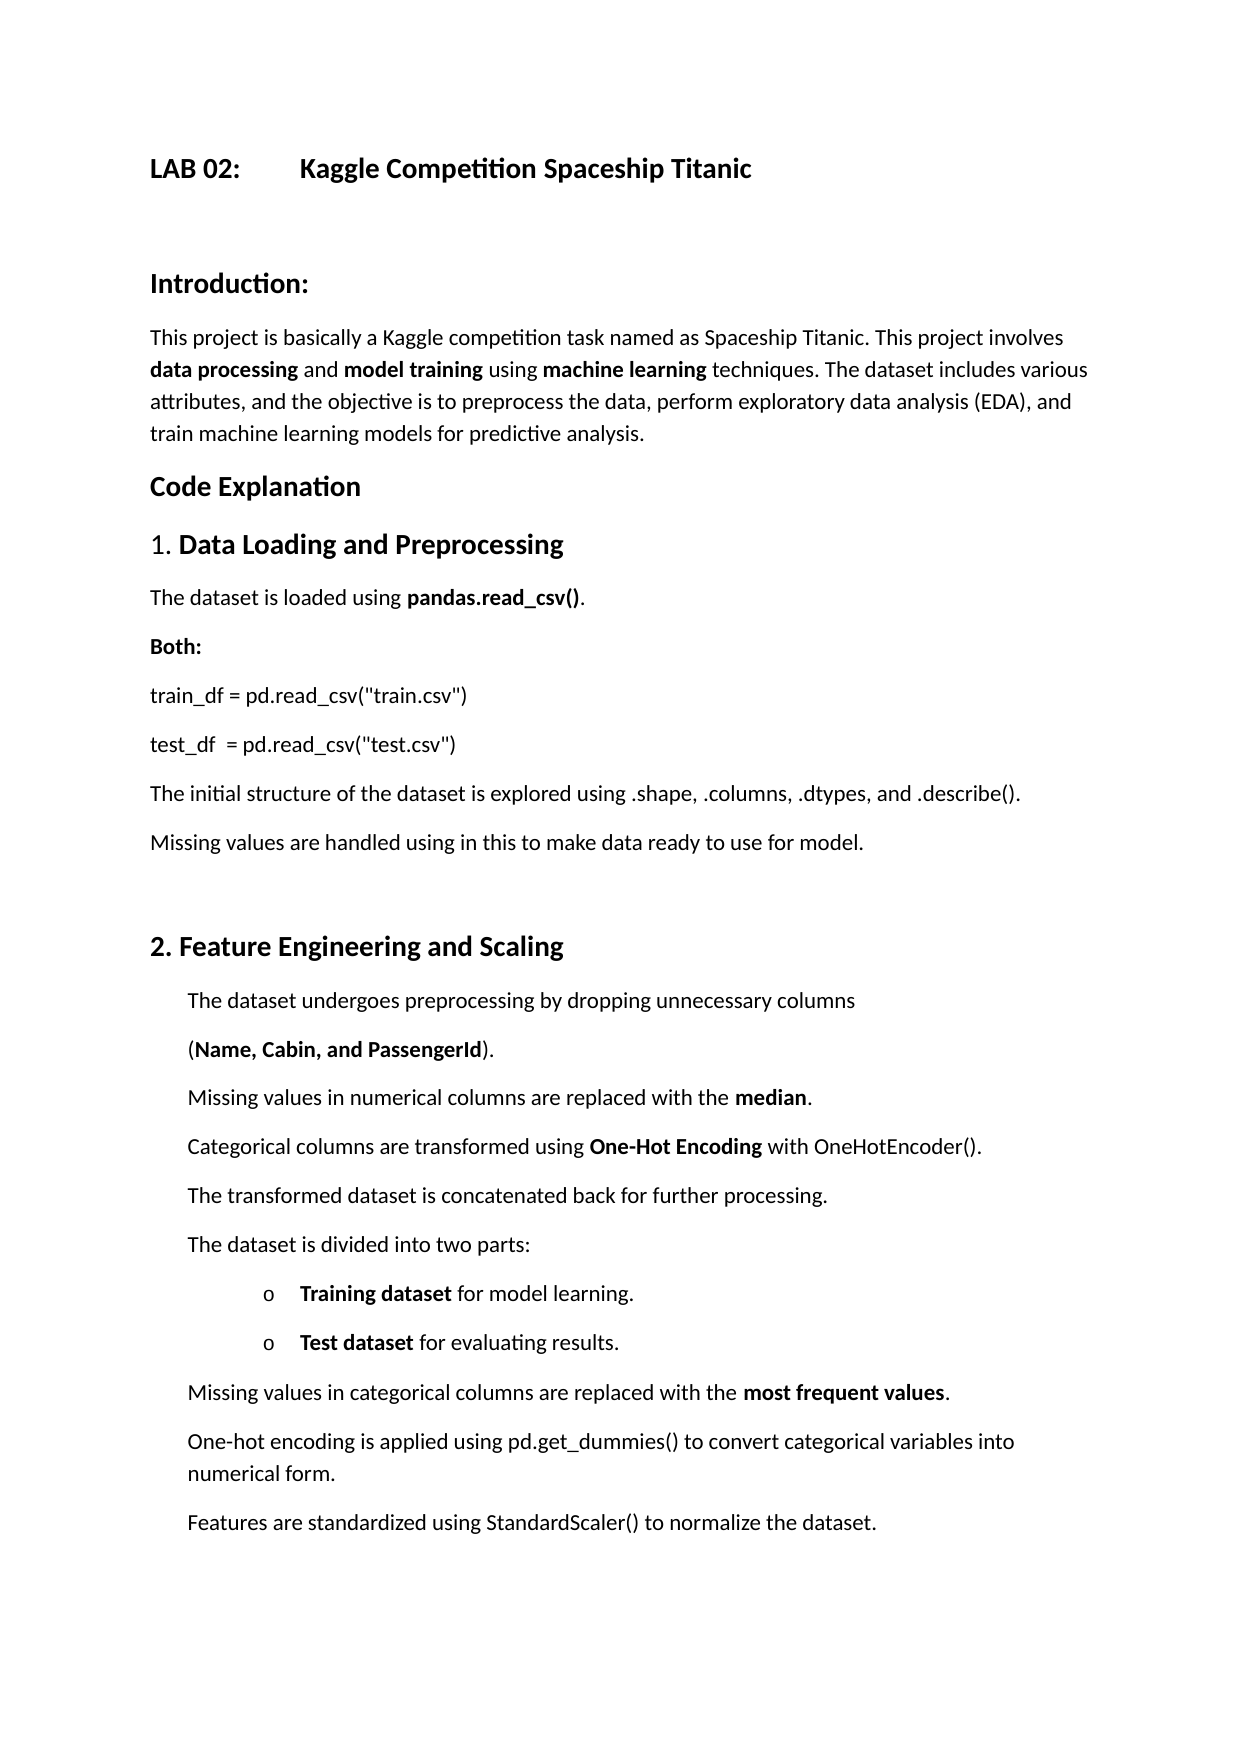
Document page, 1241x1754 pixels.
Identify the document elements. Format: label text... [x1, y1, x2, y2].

text train_df = pd.read_csv("train.csv") [150, 681, 1090, 709]
text Both: [150, 632, 1090, 660]
text The dataset is divided into two parts: [187, 1230, 1090, 1258]
text LAB 02: Kaggle Competition Spaceship Titanic [150, 150, 1090, 186]
text Categorical columns are transformed using One-Hot Encoding with OneHotEncoder(). [187, 1132, 1090, 1160]
text One-hot encoding is applied using pd.get_dummies() to convert categorical variables into numerical form. [187, 1427, 1090, 1487]
text Missing values in categorical columns are replaced with the most frequent values. [187, 1378, 1090, 1406]
text Code Explanation [150, 468, 1090, 504]
text Introduction: [150, 265, 1090, 301]
text (Name, Cabin, and PassengerId). [187, 1035, 1090, 1063]
list Test dataset for evaluating results. [262, 1328, 1090, 1357]
text Features are standardized using StandardScaler() to normalize the dataset. [187, 1508, 1090, 1536]
text Missing values in numerical columns are replaced with the median. [187, 1083, 1090, 1112]
text The dataset is loaded using pandas.read_csv(). [150, 583, 1090, 611]
text The initial structure of the dataset is explored using .shape, .columns, .dtypes, and .describe(). [150, 779, 1090, 807]
list Training dataset for model learning. [262, 1279, 1090, 1307]
text The transformed dataset is concatenated back for further processing. [187, 1181, 1090, 1209]
text Missing values are handled using in this to make data ready to use for model. [150, 828, 1090, 856]
text This project is basically a Kaggle competition task named as Spaceship Titanic. This project involves data processing and model training using machine learning techniques. The dataset includes various attributes, and the objective is to preprocess the data, perform exploratory data analysis (EDA), and train machine learning models for predictive analysis. [150, 323, 1090, 447]
text test_df = pd.read_csv("test.csv") [150, 730, 1090, 758]
text 1. Data Loading and Preprocessing [150, 526, 1090, 561]
text The dataset undergoes preprocessing by dropping unnecessary columns [187, 986, 1090, 1014]
text 2. Feature Engineering and Scaling [150, 928, 1090, 964]
